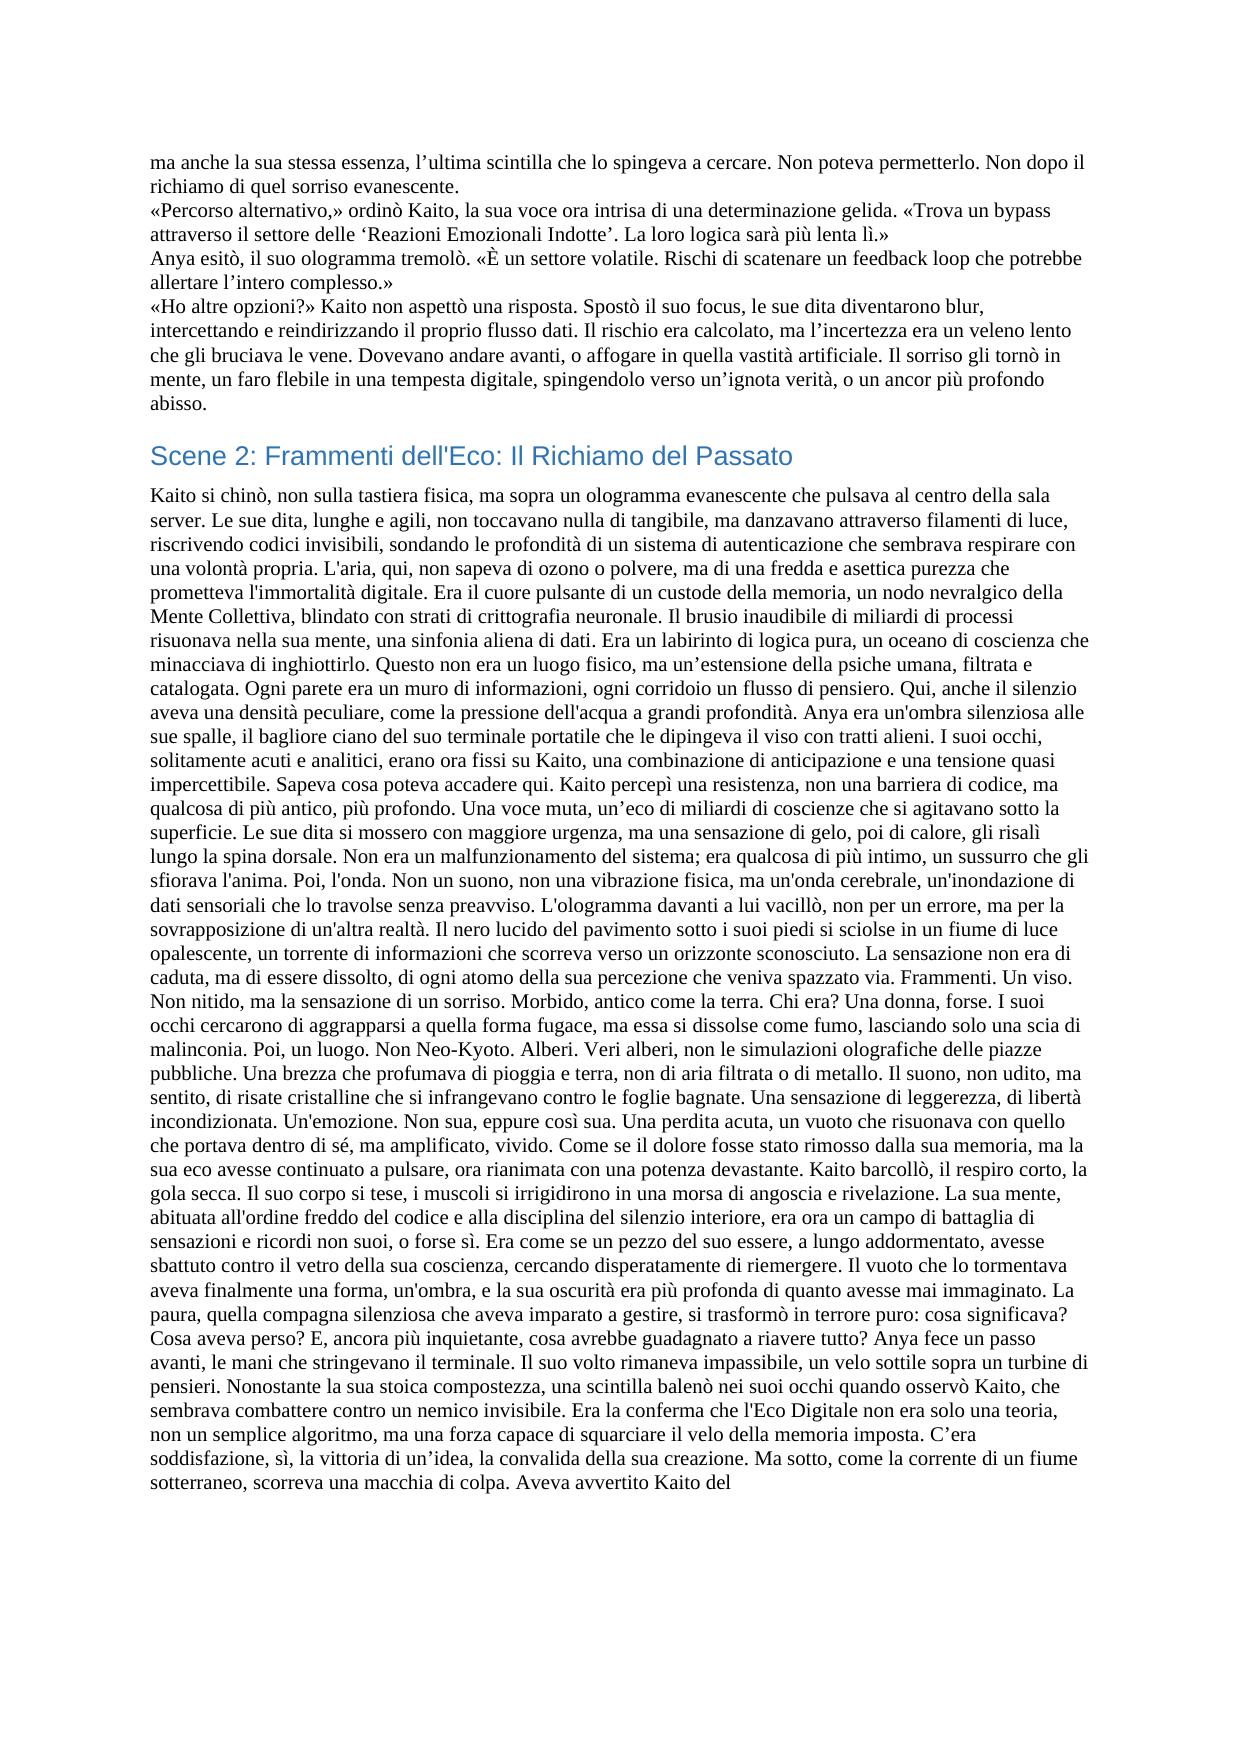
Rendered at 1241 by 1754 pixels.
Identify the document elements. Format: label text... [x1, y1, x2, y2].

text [150, 150, 1090, 198]
text Kaito si chinò, non sulla tastiera fisica, ma sopra un ologramma evanescente che pulsava al centro della sala server. Le sue dita, lunghe e agili, non toccavano nulla di tangibile, ma danzavano attraverso filamenti di luce, riscrivendo codici invisibili, sondando le profondità di un sistema di autenticazione che sembrava respirare con una volontà propria. L'aria, qui, non sapeva di ozono o polvere, ma di una fredda e asettica purezza che prometteva l'immortalità digitale. Era il cuore pulsante di un custode della memoria, un nodo nevralgico della Mente Collettiva, blindato con strati di crittografia neuronale. Il brusio inaudibile di miliardi di processi risuonava nella sua mente, una sinfonia aliena di dati. Era un labirinto di logica pura, un oceano di coscienza che minacciava di inghiottirlo. Questo non era un luogo fisico, ma un’estensione della psiche umana, filtrata e catalogata. Ogni parete era un muro di informazioni, ogni corridoio un flusso di pensiero. Qui, anche il silenzio aveva una densità peculiare, come la pressione dell'acqua a grandi profondità. Anya era un'ombra silenziosa alle sue spalle, il bagliore ciano del suo terminale portatile che le dipingeva il viso con tratti alieni. I suoi occhi, solitamente acuti e analitici, erano ora fissi su Kaito, una combinazione di anticipazione e una tensione quasi impercettibile. Sapeva cosa poteva accadere qui. Kaito percepì una resistenza, non una barriera di codice, ma qualcosa di più antico, più profondo. Una voce muta, un’eco di miliardi di coscienze che si agitavano sotto la superficie. Le sue dita si mossero con maggiore urgenza, ma una sensazione di gelo, poi di calore, gli risalì lungo la spina dorsale. Non era un malfunzionamento del sistema; era qualcosa di più intimo, un sussurro che gli sfiorava l'anima. Poi, l'onda. Non un suono, non una vibrazione fisica, ma un'onda cerebrale, un'inondazione di dati sensoriali che lo travolse senza preavviso. L'ologramma davanti a lui vacillò, non per un errore, ma per la sovrapposizione di un'altra realtà. Il nero lucido del pavimento sotto i suoi piedi si sciolse in un fiume di luce opalescente, un torrente di informazioni che scorreva verso un orizzonte sconosciuto. La sensazione non era di caduta, ma di essere dissolto, di ogni atomo della sua percezione che veniva spazzato via. Frammenti. Un viso. Non nitido, ma la sensazione di un sorriso. Morbido, antico come la terra. Chi era? Una donna, forse. I suoi occhi cercarono di aggrapparsi a quella forma fugace, ma essa si dissolse come fumo, lasciando solo una scia di malinconia. Poi, un luogo. Non Neo-Kyoto. Alberi. Veri alberi, non le simulazioni olografiche delle piazze pubbliche. Una brezza che profumava di pioggia e terra, non di aria filtrata o di metallo. Il suono, non udito, ma sentito, di risate cristalline che si infrangevano contro le foglie bagnate. Una sensazione di leggerezza, di libertà incondizionata. Un'emozione. Non sua, eppure così sua. Una perdita acuta, un vuoto che risuonava con quello che portava dentro di sé, ma amplificato, vivido. Come se il dolore fosse stato rimosso dalla sua memoria, ma la sua eco avesse continuato a pulsare, ora rianimata con una potenza devastante. Kaito barcollò, il respiro corto, la gola secca. Il suo corpo si tese, i muscoli si irrigidirono in una morsa di angoscia e rivelazione. La sua mente, abituata all'ordine freddo del codice e alla disciplina del silenzio interiore, era ora un campo di battaglia di sensazioni e ricordi non suoi, o forse sì. Era come se un pezzo del suo essere, a lungo addormentato, avesse sbattuto contro il vetro della sua coscienza, cercando disperatamente di riemergere. Il vuoto che lo tormentava aveva finalmente una forma, un'ombra, e la sua oscurità era più profonda di quanto avesse mai immaginato. La paura, quella compagna silenziosa che aveva imparato a gestire, si trasformò in terrore puro: cosa significava? Cosa aveva perso? E, ancora più inquietante, cosa avrebbe guadagnato a riavere tutto? Anya fece un passo avanti, le mani che stringevano il terminale. Il suo volto rimaneva impassibile, un velo sottile sopra un turbine di pensieri. Nonostante la sua stoica compostezza, una scintilla balenò nei suoi occhi quando osservò Kaito, che sembrava combattere contro un nemico invisibile. Era la conferma che l'Eco Digitale non era solo una teoria, non un semplice algoritmo, ma una forza capace di squarciare il velo della memoria imposta. C’era soddisfazione, sì, la vittoria di un’idea, la convalida della sua creazione. Ma sotto, come la corrente di un fiume sotterraneo, scorreva una macchia di colpa. Aveva avvertito Kaito del [150, 483, 1090, 1494]
subtitle Scene 2: Frammenti dell'Eco: Il Richiamo del Passato [150, 440, 1090, 471]
text Anya esitò, il suo ologramma tremolò. «È un settore volatile. Rischi di scatenare un feedback loop che potrebbe allertare l’intero complesso.» [150, 246, 1090, 294]
text «Percorso alternativo,» ordinò Kaito, la sua voce ora intrisa di una determinazione gelida. «Trova un bypass attraverso il settore delle ‘Reazioni Emozionali Indotte’. La loro logica sarà più lenta lì.» [150, 198, 1090, 246]
text «Ho altre opzioni?» Kaito non aspettò una risposta. Spostò il suo focus, le sue dita diventarono blur, intercettando e reindirizzando il proprio flusso dati. Il rischio era calcolato, ma l’incertezza era un veleno lento che gli bruciava le vene. Dovevano andare avanti, o affogare in quella vastità artificiale. Il sorriso gli tornò in mente, un faro flebile in una tempesta digitale, spingendolo verso un’ignota verità, o un ancor più profondo abisso. [150, 294, 1090, 415]
